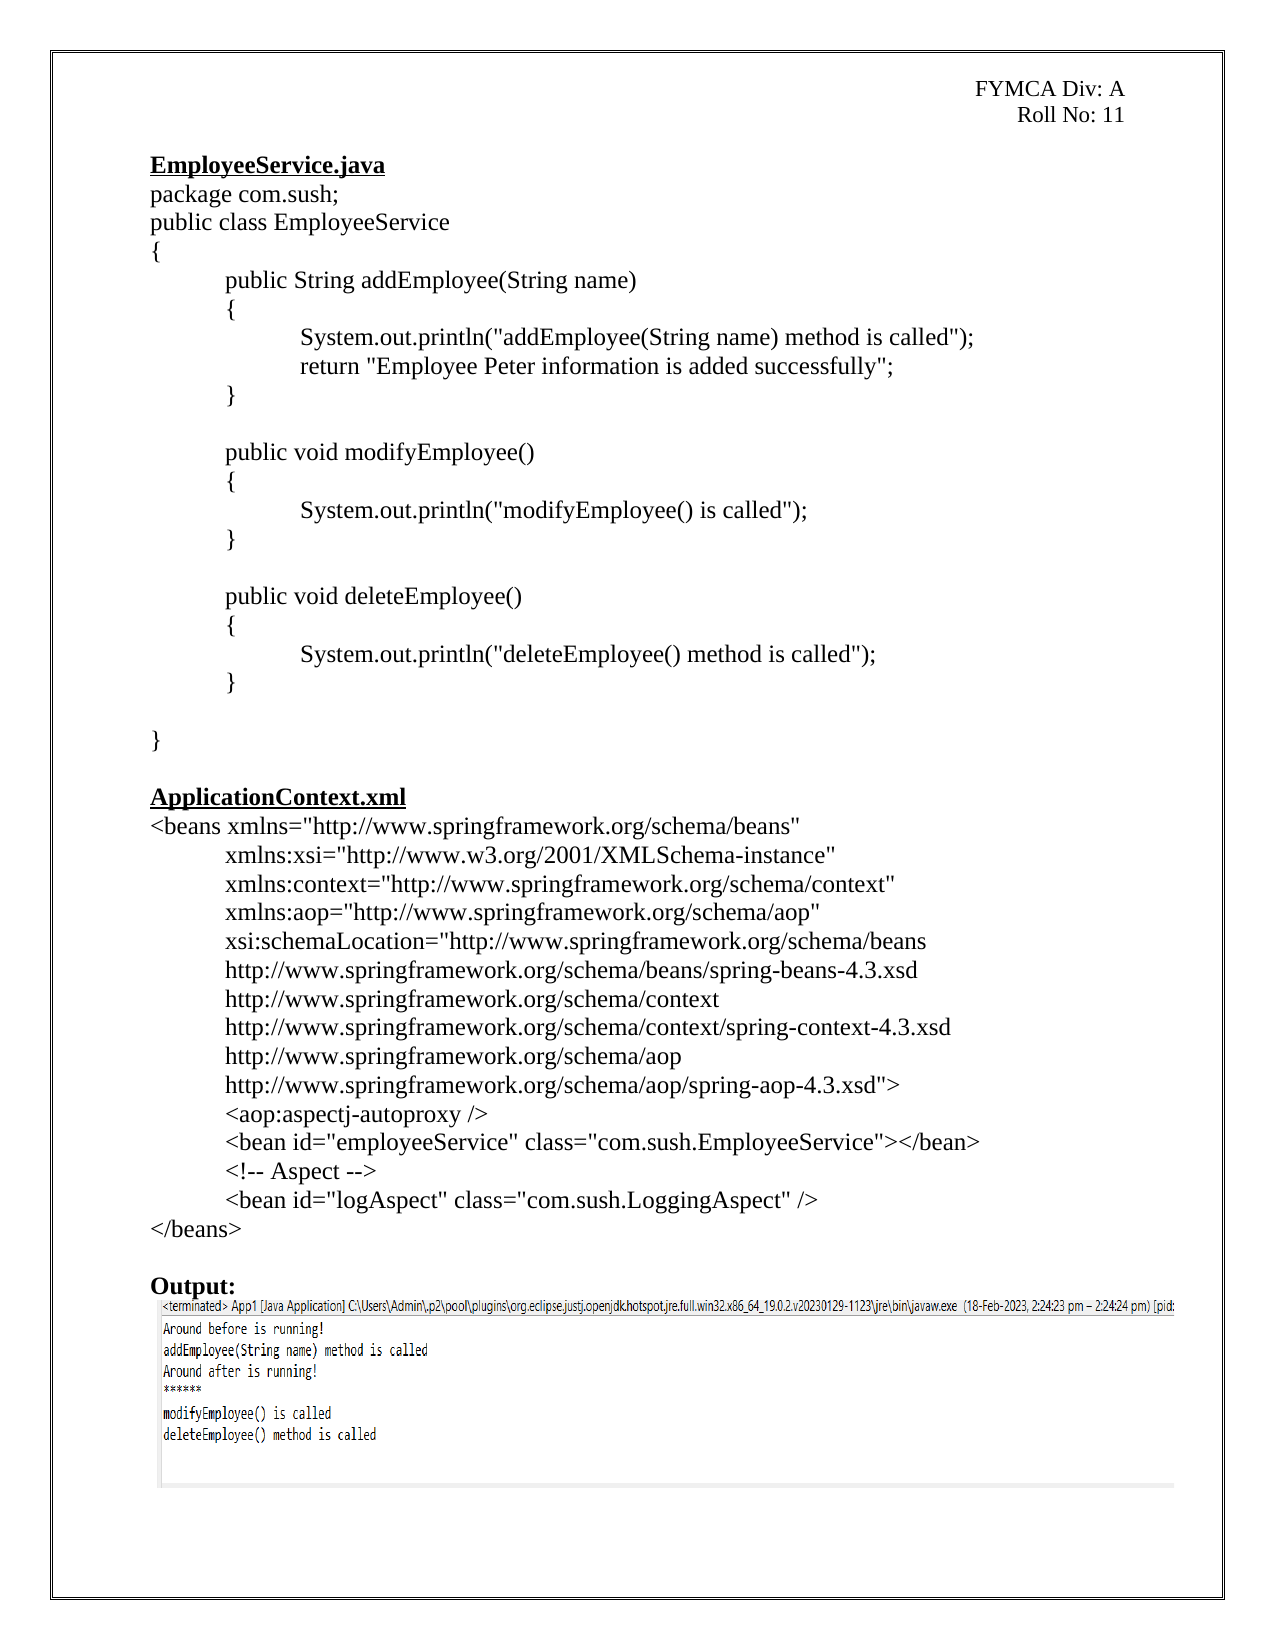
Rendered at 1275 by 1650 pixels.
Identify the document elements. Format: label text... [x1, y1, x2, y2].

text { [150, 294, 1125, 322]
text } [150, 725, 1125, 754]
text System.out.println("deleteEmployee() method is called"); [150, 639, 1125, 667]
text System.out.println("modifyEmployee() is called"); [150, 495, 1125, 524]
text public void deleteEmployee() [150, 581, 1125, 610]
text EmployeeService.java [150, 150, 1125, 179]
text } [150, 524, 1125, 552]
text http://www.springframework.org/schema/beans/spring-beans-4.3.xsd [150, 955, 1125, 984]
text <!-- Aspect --> [150, 1156, 1125, 1185]
text public String addEmployee(String name) [150, 265, 1125, 294]
text <bean id="employeeService" class="com.sush.EmployeeService"></bean> [150, 1127, 1125, 1156]
text <bean id="logAspect" class="com.sush.LoggingAspect" /> [150, 1185, 1125, 1214]
text public void modifyEmployee() [150, 437, 1125, 466]
text { [150, 466, 1125, 495]
text http://www.springframework.org/schema/aop [150, 1041, 1125, 1070]
text { [150, 610, 1125, 639]
text xsi:schemaLocation="http://www.springframework.org/schema/beans [150, 926, 1125, 955]
text http://www.springframework.org/schema/context/spring-context-4.3.xsd [150, 1012, 1125, 1041]
text <aop:aspectj-autoproxy /> [150, 1099, 1125, 1127]
picture [150, 1300, 1175, 1488]
text package com.sush; [150, 179, 1125, 207]
text public class EmployeeService [150, 207, 1125, 236]
text xmlns:xsi="http://www.w3.org/2001/XMLSchema-instance" [150, 840, 1125, 869]
text ApplicationContext.xml [150, 782, 1125, 811]
text } [150, 667, 1125, 696]
text </beans> [150, 1214, 1125, 1242]
text http://www.springframework.org/schema/context [150, 984, 1125, 1012]
text xmlns:context="http://www.springframework.org/schema/context" [150, 869, 1125, 897]
text { [150, 236, 1125, 265]
text return "Employee Peter information is added successfully"; [150, 351, 1125, 380]
text } [150, 380, 1125, 409]
text System.out.println("addEmployee(String name) method is called"); [150, 322, 1125, 351]
text Output: [150, 1271, 1125, 1300]
text xmlns:aop="http://www.springframework.org/schema/aop" [150, 897, 1125, 926]
text http://www.springframework.org/schema/aop/spring-aop-4.3.xsd"> [150, 1070, 1125, 1099]
text <beans xmlns="http://www.springframework.org/schema/beans" [150, 811, 1125, 840]
